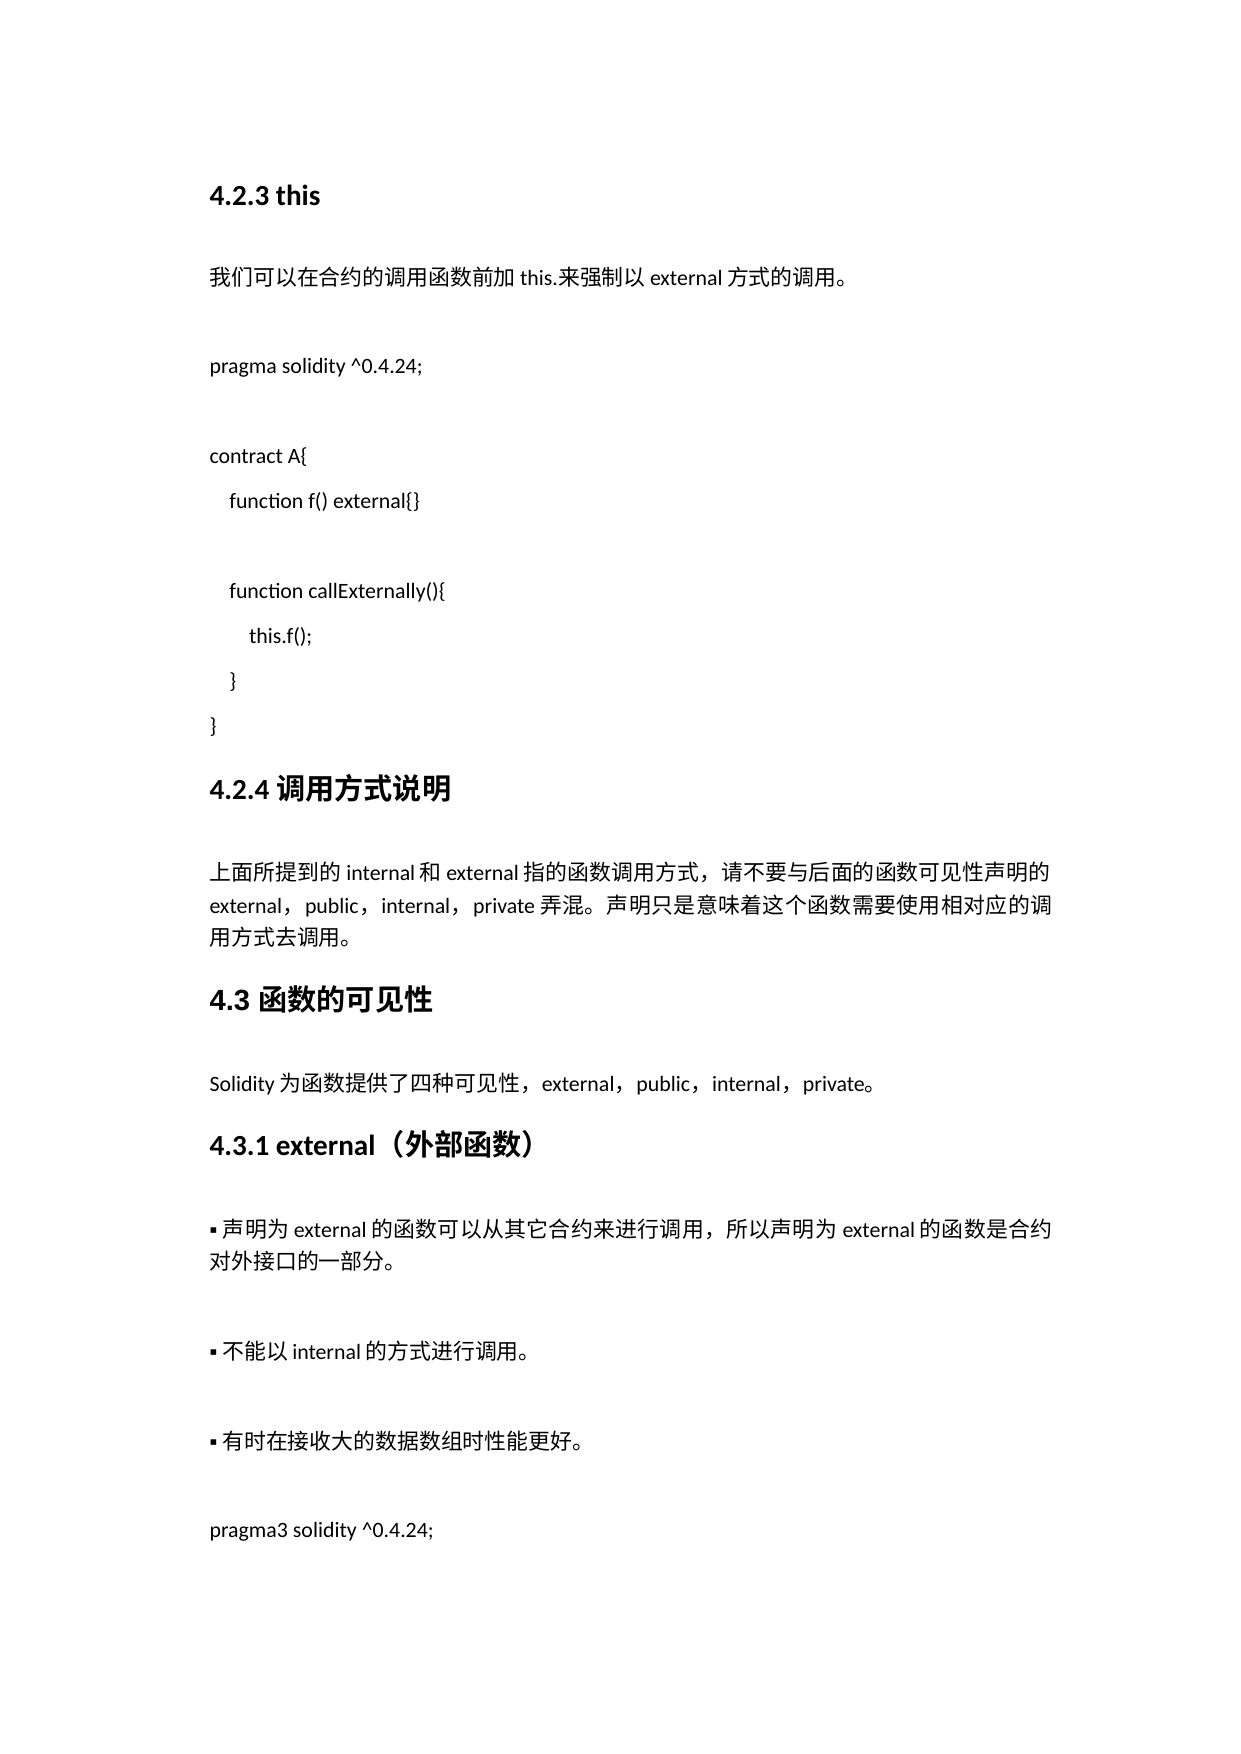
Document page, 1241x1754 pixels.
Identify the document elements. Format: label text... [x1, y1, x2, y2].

text ▪ 有时在接收大的数据数组时性能更好。 [209, 1424, 1053, 1456]
text function f() external{} [209, 484, 1053, 517]
text 我们可以在合约的调用函数前加this.来强制以external方式的调用。 [209, 259, 1053, 292]
text pragma3 solidity ^0.4.24; [209, 1514, 1053, 1546]
text function callExternally(){ [209, 574, 1053, 607]
text ▪ 声明为external的函数可以从其它合约来进行调用，所以声明为external的函数是合约对外接口的一部分。 [209, 1211, 1053, 1276]
text ▪ 不能以internal的方式进行调用。 [209, 1334, 1053, 1366]
subtitle 4.3 函数的可见性 [209, 965, 1053, 1030]
text this.f(); [209, 619, 1053, 652]
text 上面所提到的internal和external指的函数调用方式，请不要与后面的函数可见性声明的external，public，internal，private弄混。声明只是意味着这个函数需要使用相对应的调用方式去调用。 [209, 855, 1053, 952]
text } [209, 664, 1053, 697]
text contract A{ [209, 439, 1053, 472]
subtitle 4.2.3 this [209, 162, 1053, 227]
subtitle 4.3.1 external（外部函数） [209, 1111, 1053, 1176]
text } [209, 709, 1053, 742]
subtitle 4.2.4 调用方式说明 [209, 754, 1053, 819]
text pragma solidity ^0.4.24; [209, 349, 1053, 382]
text Solidity为函数提供了四种可见性，external，public，internal，private。 [209, 1066, 1053, 1098]
